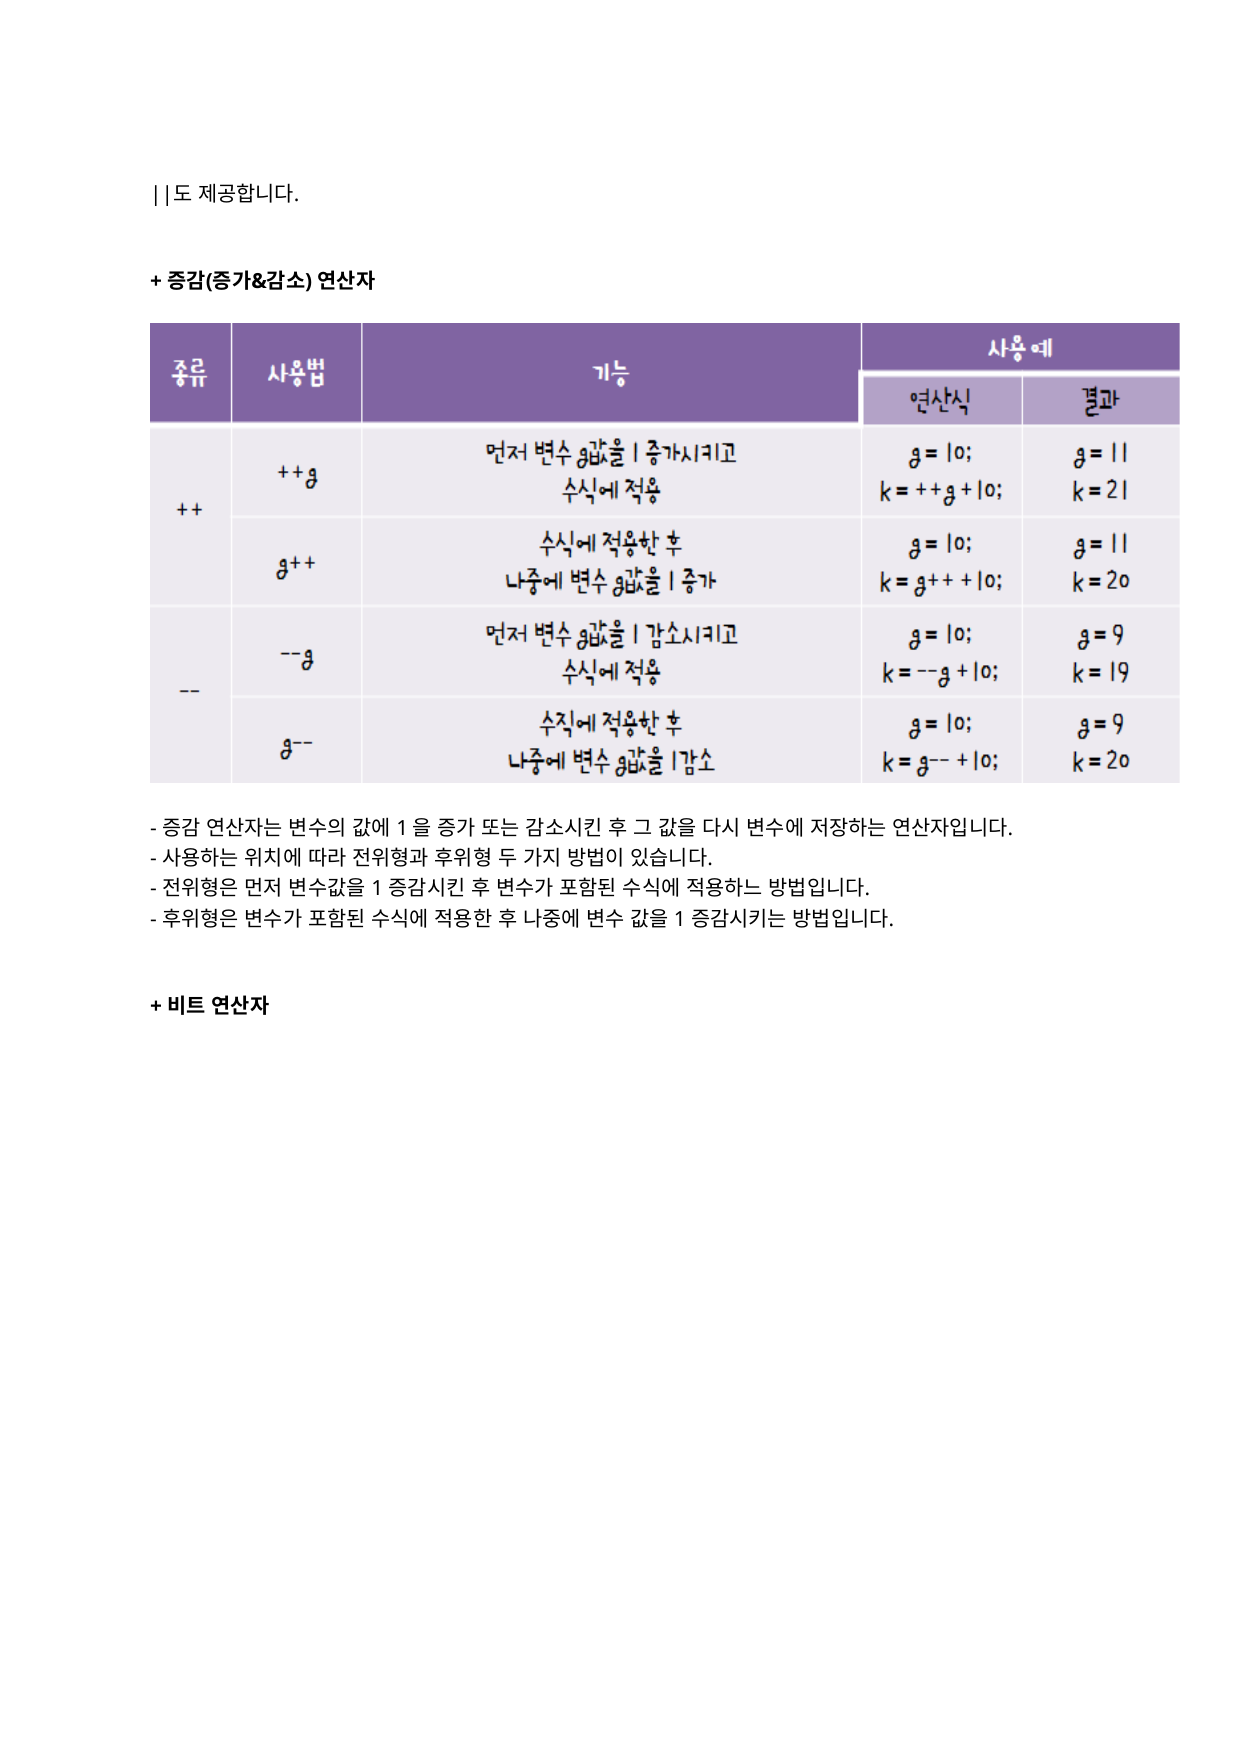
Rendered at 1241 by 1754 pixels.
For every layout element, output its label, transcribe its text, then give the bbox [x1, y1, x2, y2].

text - 후위형은 변수가 포함된 수식에 적용한 후 나중에 변수 값을 1 증감시키는 방법입니다. [150, 902, 1090, 932]
picture [150, 323, 1180, 783]
text - 증감 연산자는 변수의 값에 1을 증가 또는 감소시킨 후 그 값을 다시 변수에 저장하는 연산자입니다. [150, 811, 1090, 841]
text + 비트 연산자 [150, 989, 1090, 1019]
text - 사용하는 위치에 따라 전위형과 후위형 두 가지 방법이 있습니다. [150, 841, 1090, 872]
text + 증감(증가&감소) 연산자 [150, 264, 1090, 295]
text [150, 177, 1090, 207]
text - 전위형은 먼저 변수값을 1 증감시킨 후 변수가 포함된 수식에 적용하느 방법입니다. [150, 872, 1090, 902]
